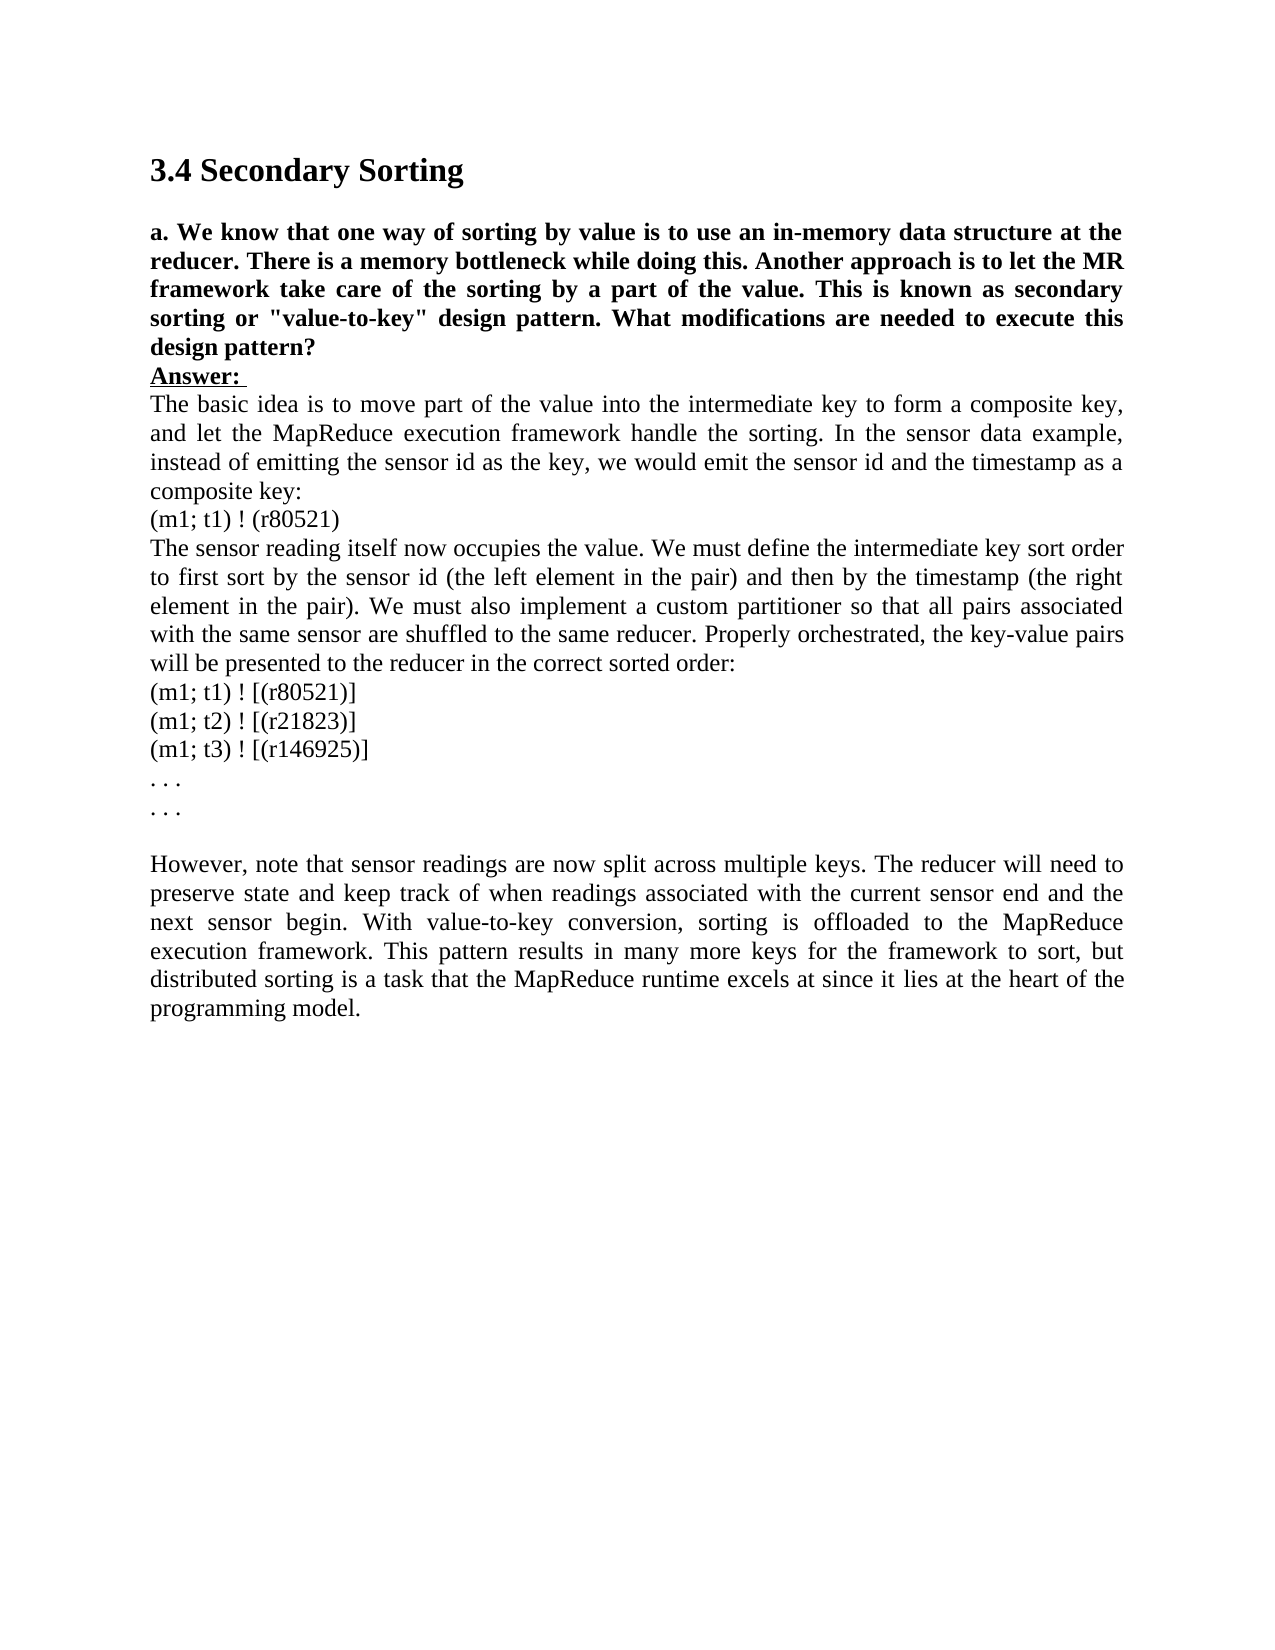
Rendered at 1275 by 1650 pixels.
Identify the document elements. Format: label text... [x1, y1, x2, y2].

text . . . [150, 792, 1125, 821]
text The sensor reading itself now occupies the value. We must define the intermediate key sort order to first sort by the sensor id (the left element in the pair) and then by the timestamp (the right element in the pair). We must also implement a custom partitioner so that all pairs associated with the same sensor are shuffled to the same reducer. Properly orchestrated, the key-value pairs will be presented to the reducer in the correct sorted order: [150, 533, 1125, 677]
text (m1; t1) ! [(r80521)] [150, 677, 1125, 706]
text However, note that sensor readings are now split across multiple keys. The reducer will need to preserve state and keep track of when readings associated with the current sensor end and the next sensor begin. With value-to-key conversion, sorting is offloaded to the MapReduce execution framework. This pattern results in many more keys for the framework to sort, but distributed sorting is a task that the MapReduce runtime excels at since it lies at the heart of the programming model. [150, 849, 1125, 1022]
text The basic idea is to move part of the value into the intermediate key to form a composite key, and let the MapReduce execution framework handle the sorting. In the sensor data example, instead of emitting the sensor id as the key, we would emit the sensor id and the timestamp as a composite key: [150, 389, 1125, 504]
text (m1; t3) ! [(r146925)] [150, 734, 1125, 763]
text (m1; t1) ! (r80521) [150, 504, 1125, 533]
text . . . [150, 763, 1125, 792]
text (m1; t2) ! [(r21823)] [150, 706, 1125, 734]
text a. We know that one way of sorting by value is to use an in-memory data structure at the reducer. There is a memory bottleneck while doing this. Another approach is to let the MR framework take care of the sorting by a part of the value. This is known as secondary sorting or "value-to-key" design pattern. What modifications are needed to execute this design pattern? [150, 217, 1125, 361]
text Answer: [150, 361, 1125, 389]
subtitle 3.4 Secondary Sorting [150, 150, 1125, 188]
